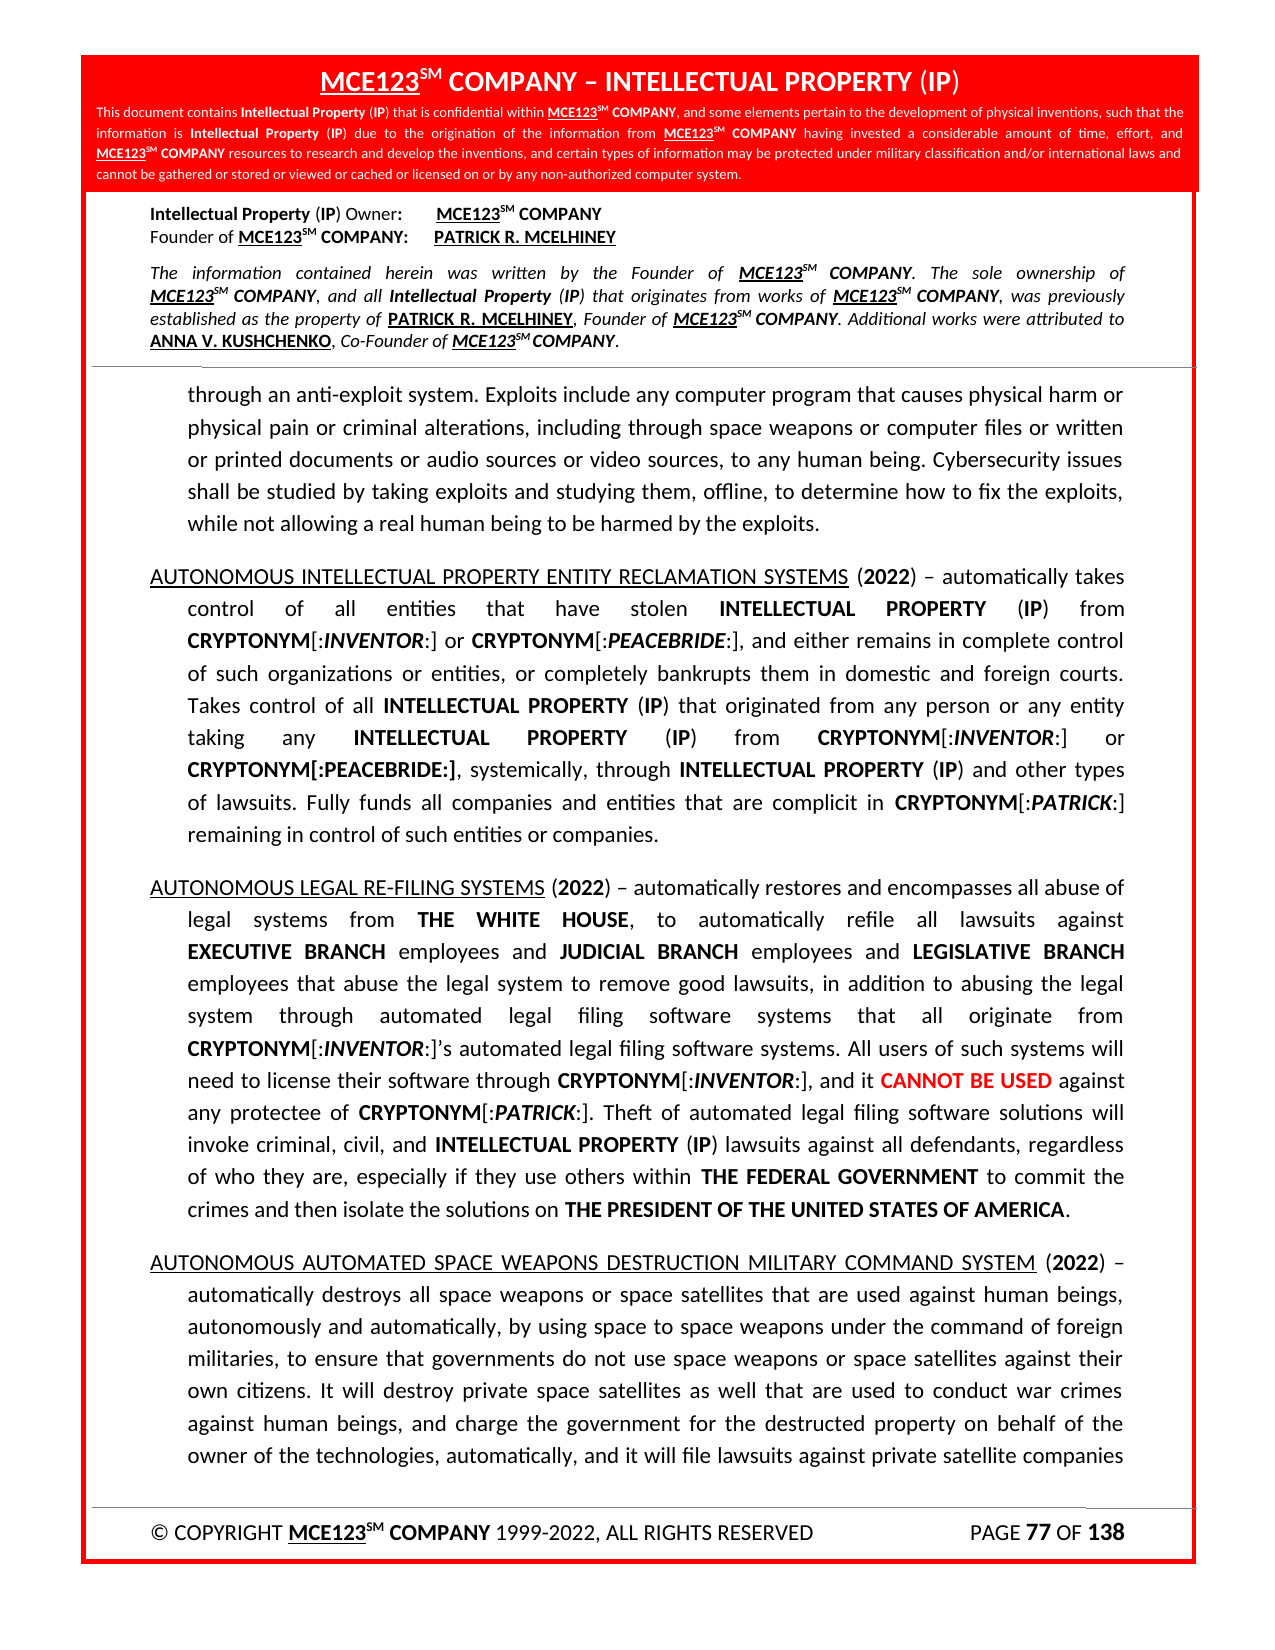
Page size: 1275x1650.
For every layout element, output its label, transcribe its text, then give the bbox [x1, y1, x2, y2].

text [150, 1248, 1125, 1469]
text AUTONOMOUS LEGAL RE-FILING SYSTEMS (2022) – automatically restores and encompasses all abuse of legal systems from THE WHITE HOUSE, to automatically refile all lawsuits against EXECUTIVE BRANCH employees and JUDICIAL BRANCH employees and LEGISLATIVE BRANCH employees that abuse the legal system to remove good lawsuits, in addition to abusing the legal system through automated legal filing software systems that all originate from CRYPTONYM[:INVENTOR:]’s automated legal filing software systems. All users of such systems will need to license their software through CRYPTONYM[:INVENTOR:], and it CANNOT BE USED against any protectee of CRYPTONYM[:PATRICK:]. Theft of automated legal filing software solutions will invoke criminal, civil, and INTELLECTUAL PROPERTY (IP) lawsuits against all defendants, regardless of who they are, especially if they use others within THE FEDERAL GOVERNMENT to commit the crimes and then isolate the solutions on THE PRESIDENT OF THE UNITED STATES OF AMERICA. [150, 873, 1125, 1223]
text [150, 381, 1125, 537]
text AUTONOMOUS INTELLECTUAL PROPERTY ENTITY RECLAMATION SYSTEMS (2022) – automatically takes control of all entities that have stolen INTELLECTUAL PROPERTY (IP) from CRYPTONYM[:INVENTOR:] or CRYPTONYM[:PEACEBRIDE:], and either remains in complete control of such organizations or entities, or completely bankrupts them in domestic and foreign courts. Takes control of all INTELLECTUAL PROPERTY (IP) that originated from any person or any entity taking any INTELLECTUAL PROPERTY (IP) from CRYPTONYM[:INVENTOR:] or CRYPTONYM[:PEACEBRIDE:], systemically, through INTELLECTUAL PROPERTY (IP) and other types of lawsuits. Fully funds all companies and entities that are complicit in CRYPTONYM[:PATRICK:] remaining in control of such entities or companies. [150, 562, 1125, 848]
